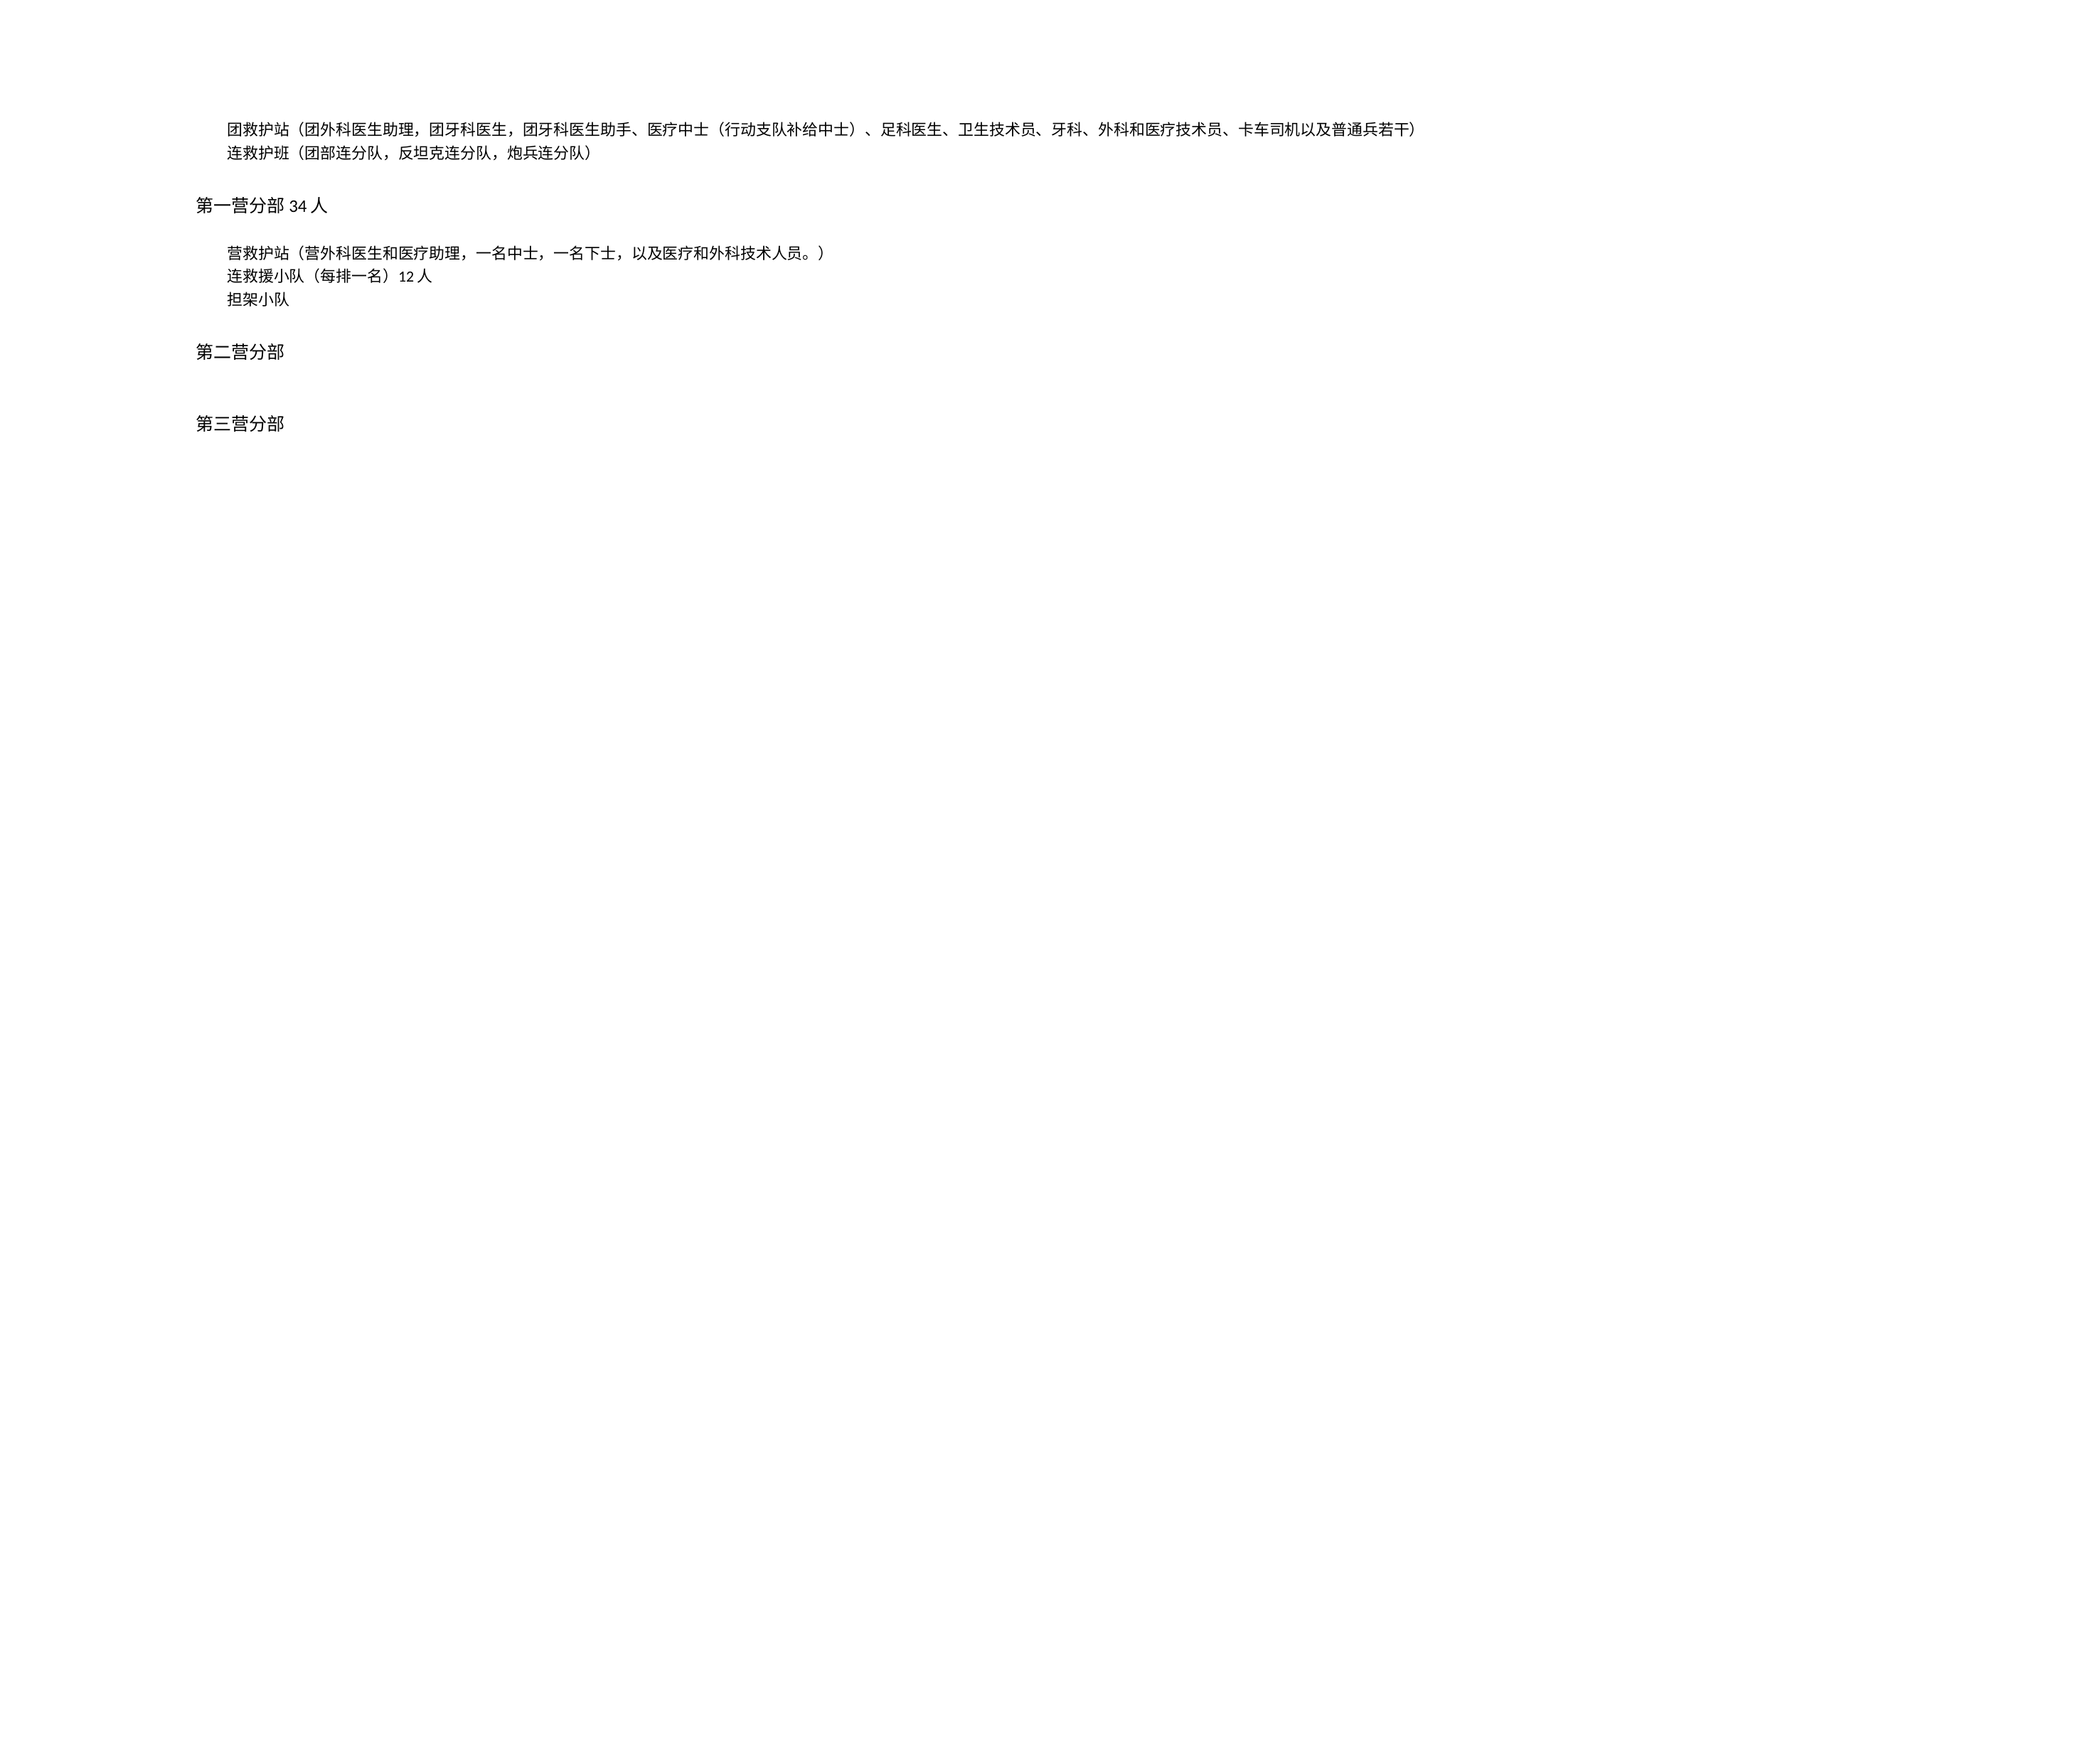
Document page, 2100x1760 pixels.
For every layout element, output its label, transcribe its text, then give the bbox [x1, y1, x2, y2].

subtitle 第三营分部 [165, 400, 1966, 446]
text 担架小队 [196, 287, 1966, 310]
text 团救护站（团外科医生助理，团牙科医生，团牙科医生助手、医疗中士（行动支队补给中士）、足科医生、卫生技术员、牙科、外科和医疗技术员、卡车司机以及普通兵若干） [196, 117, 1966, 140]
subtitle 第二营分部 [165, 328, 1966, 374]
text 营救护站（营外科医生和医疗助理，一名中士，一名下士，以及医疗和外科技术人员。） [196, 240, 1966, 264]
text 连救援小队（每排一名）12人 [196, 264, 1966, 287]
text 连救护班（团部连分队，反坦克连分队，炮兵连分队） [196, 140, 1966, 164]
subtitle 第一营分部 34人 [165, 181, 1966, 228]
